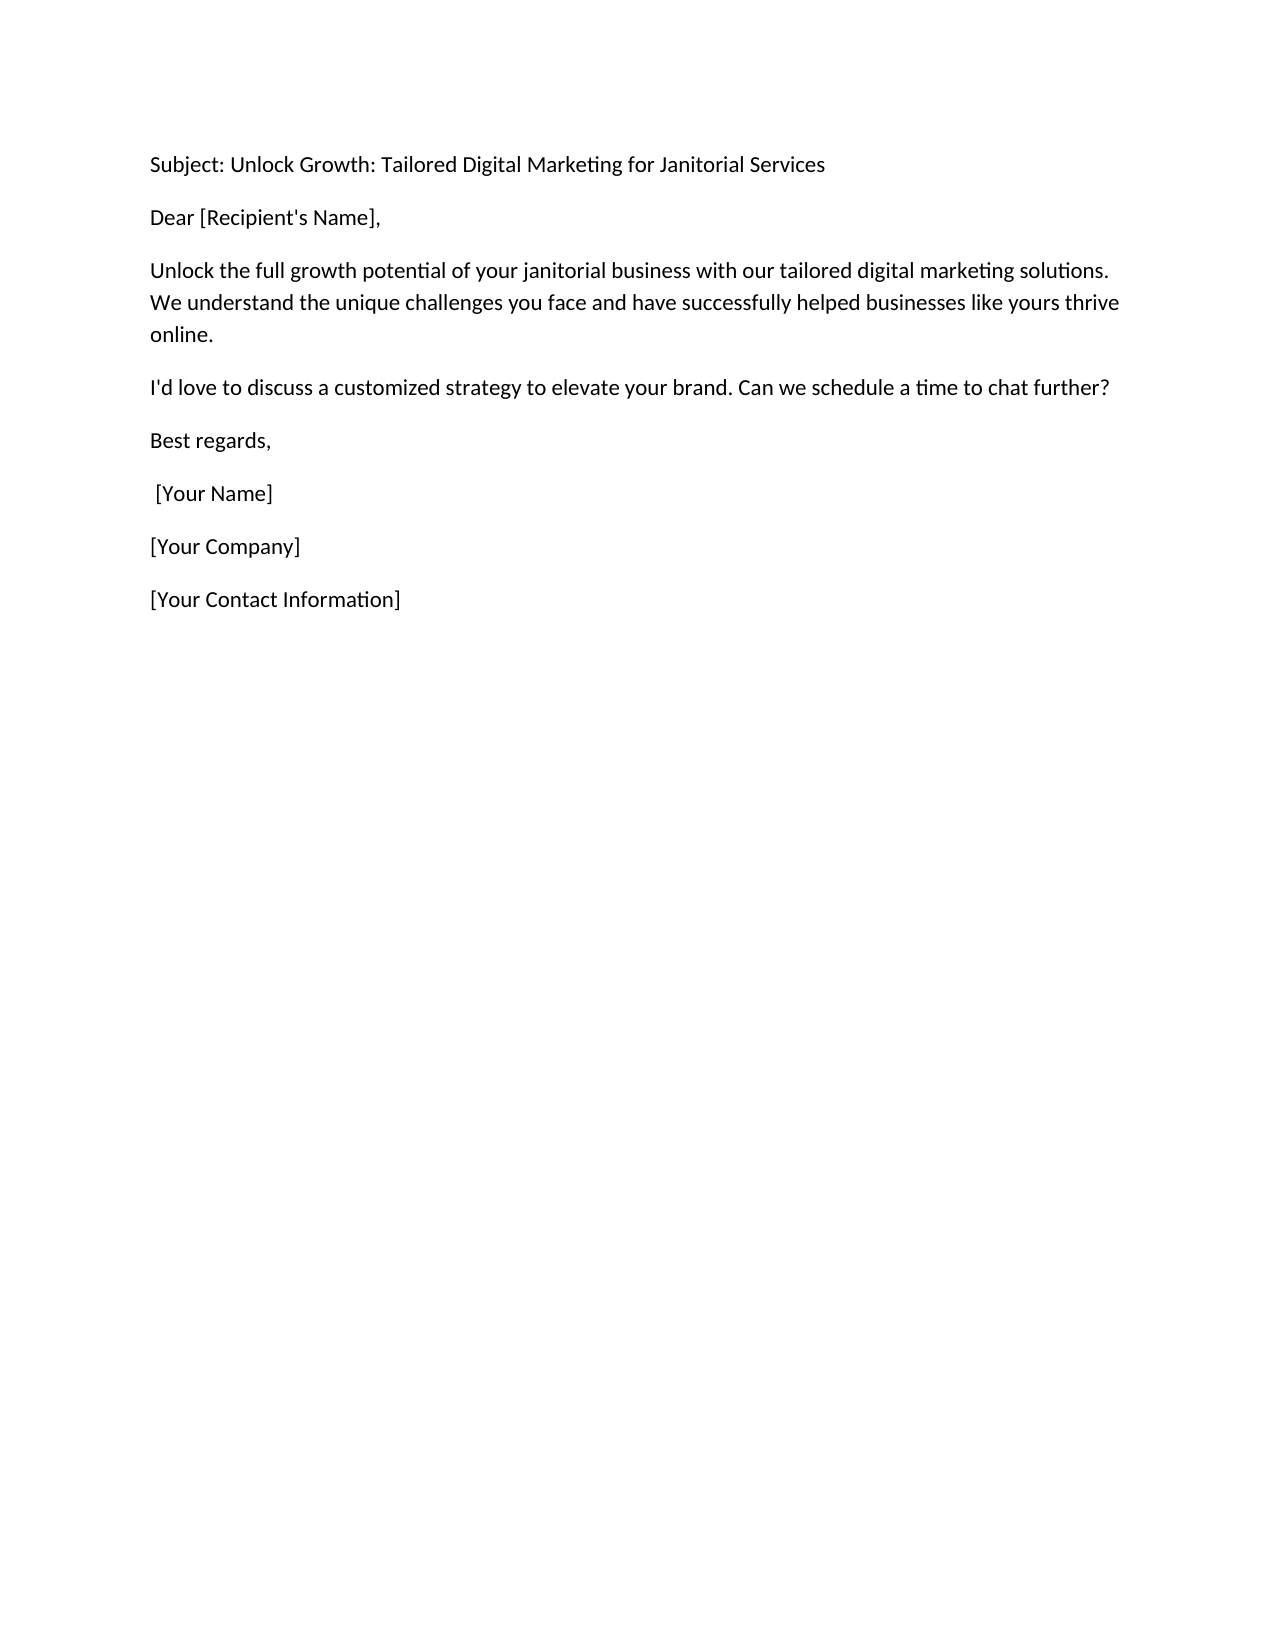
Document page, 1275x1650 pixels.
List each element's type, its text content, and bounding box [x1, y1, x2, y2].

text [Your Company] [150, 532, 1125, 561]
text Unlock the full growth potential of your janitorial business with our tailored digital marketing solutions. We understand the unique challenges you face and have successfully helped businesses like yours thrive online. [150, 256, 1125, 348]
text Dear [Recipient's Name], [150, 203, 1125, 231]
text Subject: Unlock Growth: Tailored Digital Marketing for Janitorial Services [150, 150, 1125, 178]
text [Your Name] [150, 479, 1125, 507]
text [Your Contact Information] [150, 586, 1125, 613]
text I'd love to discuss a customized strategy to elevate your brand. Can we schedule a time to chat further? [150, 373, 1125, 401]
text Best regards, [150, 426, 1125, 454]
